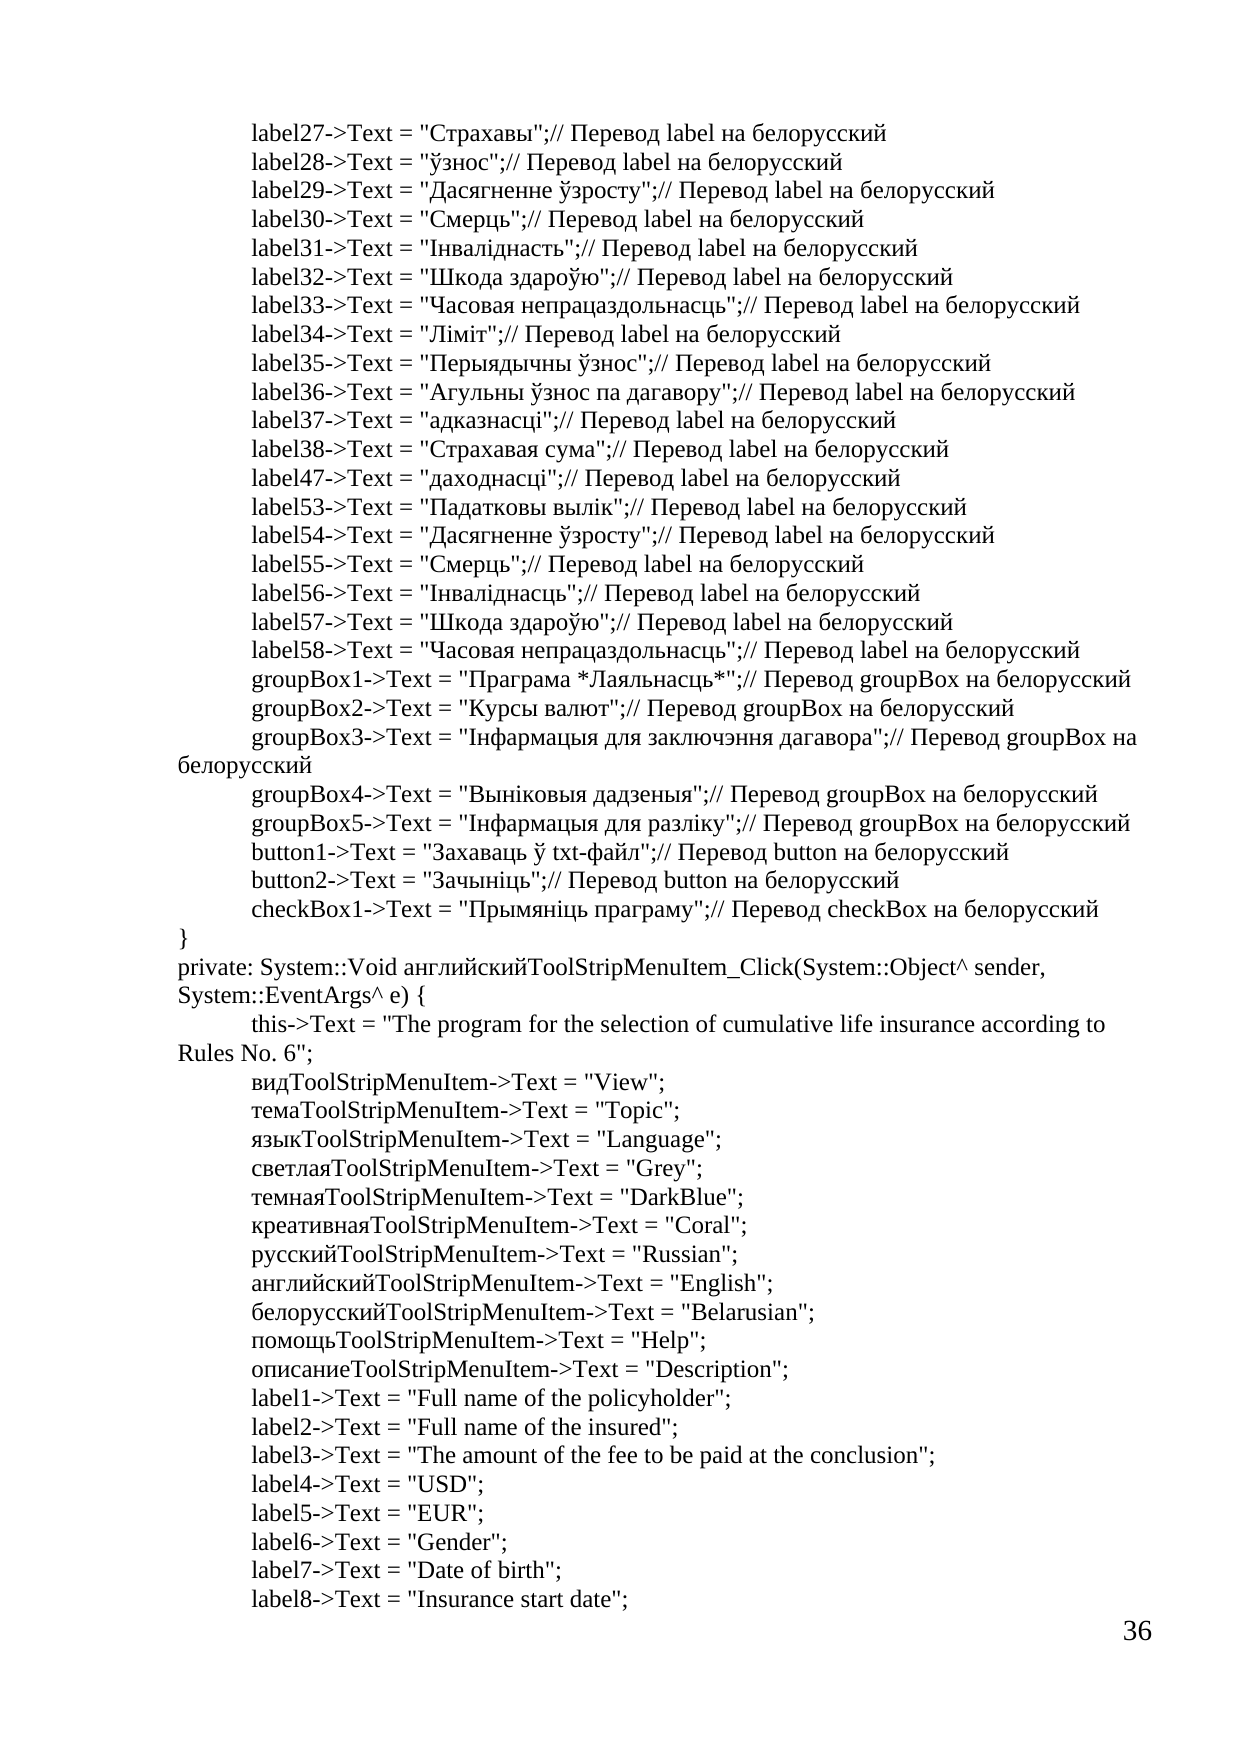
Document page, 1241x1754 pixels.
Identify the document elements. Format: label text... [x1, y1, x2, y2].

text label58->Text = "Часовая непрацаздольнасць";// Перевод label на белорусский [177, 636, 1152, 664]
text label6->Text = "Gender"; [177, 1527, 1152, 1556]
text groupBox5->Text = "Інфармацыя для разліку";// Перевод groupBox на белорусский [177, 808, 1152, 837]
text label33->Text = "Часовая непрацаздольнасць";// Перевод label на белорусский [177, 291, 1152, 319]
text темнаяToolStripMenuItem->Text = "DarkBlue"; [177, 1182, 1152, 1211]
text описаниеToolStripMenuItem->Text = "Description"; [177, 1354, 1152, 1383]
text } [177, 923, 1152, 952]
text label28->Text = "ўзнос";// Перевод label на белорусский [177, 147, 1152, 176]
text private: System::Void английскийToolStripMenuItem_Click(System::Object^ sender, System::EventArgs^ e) { [177, 952, 1152, 1009]
text label3->Text = "The amount of the fee to be paid at the conclusion"; [177, 1441, 1152, 1469]
text русскийToolStripMenuItem->Text = "Russian"; [177, 1239, 1152, 1268]
text button1->Text = "Захаваць ў txt-файл";// Перевод button на белорусский [177, 837, 1152, 866]
text английскийToolStripMenuItem->Text = "English"; [177, 1268, 1152, 1297]
text темаToolStripMenuItem->Text = "Topic"; [177, 1096, 1152, 1124]
text label55->Text = "Смерць";// Перевод label на белорусский [177, 549, 1152, 578]
text label29->Text = "Дасягненне ўзросту";// Перевод label на белорусский [177, 176, 1152, 204]
text label57->Text = "Шкода здароўю";// Перевод label на белорусский [177, 607, 1152, 636]
text label56->Text = "Інваліднасць";// Перевод label на белорусский [177, 578, 1152, 607]
text label2->Text = "Full name of the insured"; [177, 1412, 1152, 1441]
text label27->Text = "Страхавы";// Перевод label на белорусский [177, 118, 1152, 147]
text label53->Text = "Падатковы вылік";// Перевод label на белорусский [177, 492, 1152, 521]
text label1->Text = "Full name of the policyholder"; [177, 1383, 1152, 1412]
text языкToolStripMenuItem->Text = "Language"; [177, 1124, 1152, 1153]
text белорусскийToolStripMenuItem->Text = "Belarusian"; [177, 1297, 1152, 1326]
text label38->Text = "Страхавая сума";// Перевод label на белорусский [177, 434, 1152, 463]
text groupBox1->Text = "Праграма *Лаяльнасць*";// Перевод groupBox на белорусский [177, 664, 1152, 693]
text label36->Text = "Агульны ўзнос па дагавору";// Перевод label на белорусский [177, 377, 1152, 406]
text label34->Text = "Ліміт";// Перевод label на белорусский [177, 319, 1152, 348]
text checkBox1->Text = "Прымяніць праграму";// Перевод checkBox на белорусский [177, 894, 1152, 923]
text this->Text = "The program for the selection of cumulative life insurance according to Rules No. 6"; [177, 1009, 1152, 1067]
text label47->Text = "даходнасці";// Перевод label на белорусский [177, 463, 1152, 492]
text groupBox3->Text = "Інфармацыя для заключэння дагавора";// Перевод groupBox на белорусский [177, 722, 1152, 779]
text label35->Text = "Перыядычны ўзнос";// Перевод label на белорусский [177, 348, 1152, 377]
text label54->Text = "Дасягненне ўзросту";// Перевод label на белорусский [177, 521, 1152, 549]
text label8->Text = "Insurance start date"; [177, 1584, 1152, 1613]
text label30->Text = "Смерць";// Перевод label на белорусский [177, 204, 1152, 233]
text groupBox2->Text = "Курсы валют";// Перевод groupBox на белорусский [177, 693, 1152, 722]
text label5->Text = "EUR"; [177, 1498, 1152, 1527]
text label37->Text = "адказнасці";// Перевод label на белорусский [177, 406, 1152, 434]
text label7->Text = "Date of birth"; [177, 1556, 1152, 1584]
text label31->Text = "Інваліднасть";// Перевод label на белорусский [177, 233, 1152, 262]
text button2->Text = "Зачыніць";// Перевод button на белорусский [177, 866, 1152, 894]
text label4->Text = "USD"; [177, 1469, 1152, 1498]
text groupBox4->Text = "Выніковыя дадзеныя";// Перевод groupBox на белорусский [177, 779, 1152, 808]
text светлаяToolStripMenuItem->Text = "Grey"; [177, 1153, 1152, 1182]
text видToolStripMenuItem->Text = "View"; [177, 1067, 1152, 1096]
text помощьToolStripMenuItem->Text = "Help"; [177, 1326, 1152, 1354]
text креативнаяToolStripMenuItem->Text = "Coral"; [177, 1211, 1152, 1239]
text label32->Text = "Шкода здароўю";// Перевод label на белорусский [177, 262, 1152, 291]
